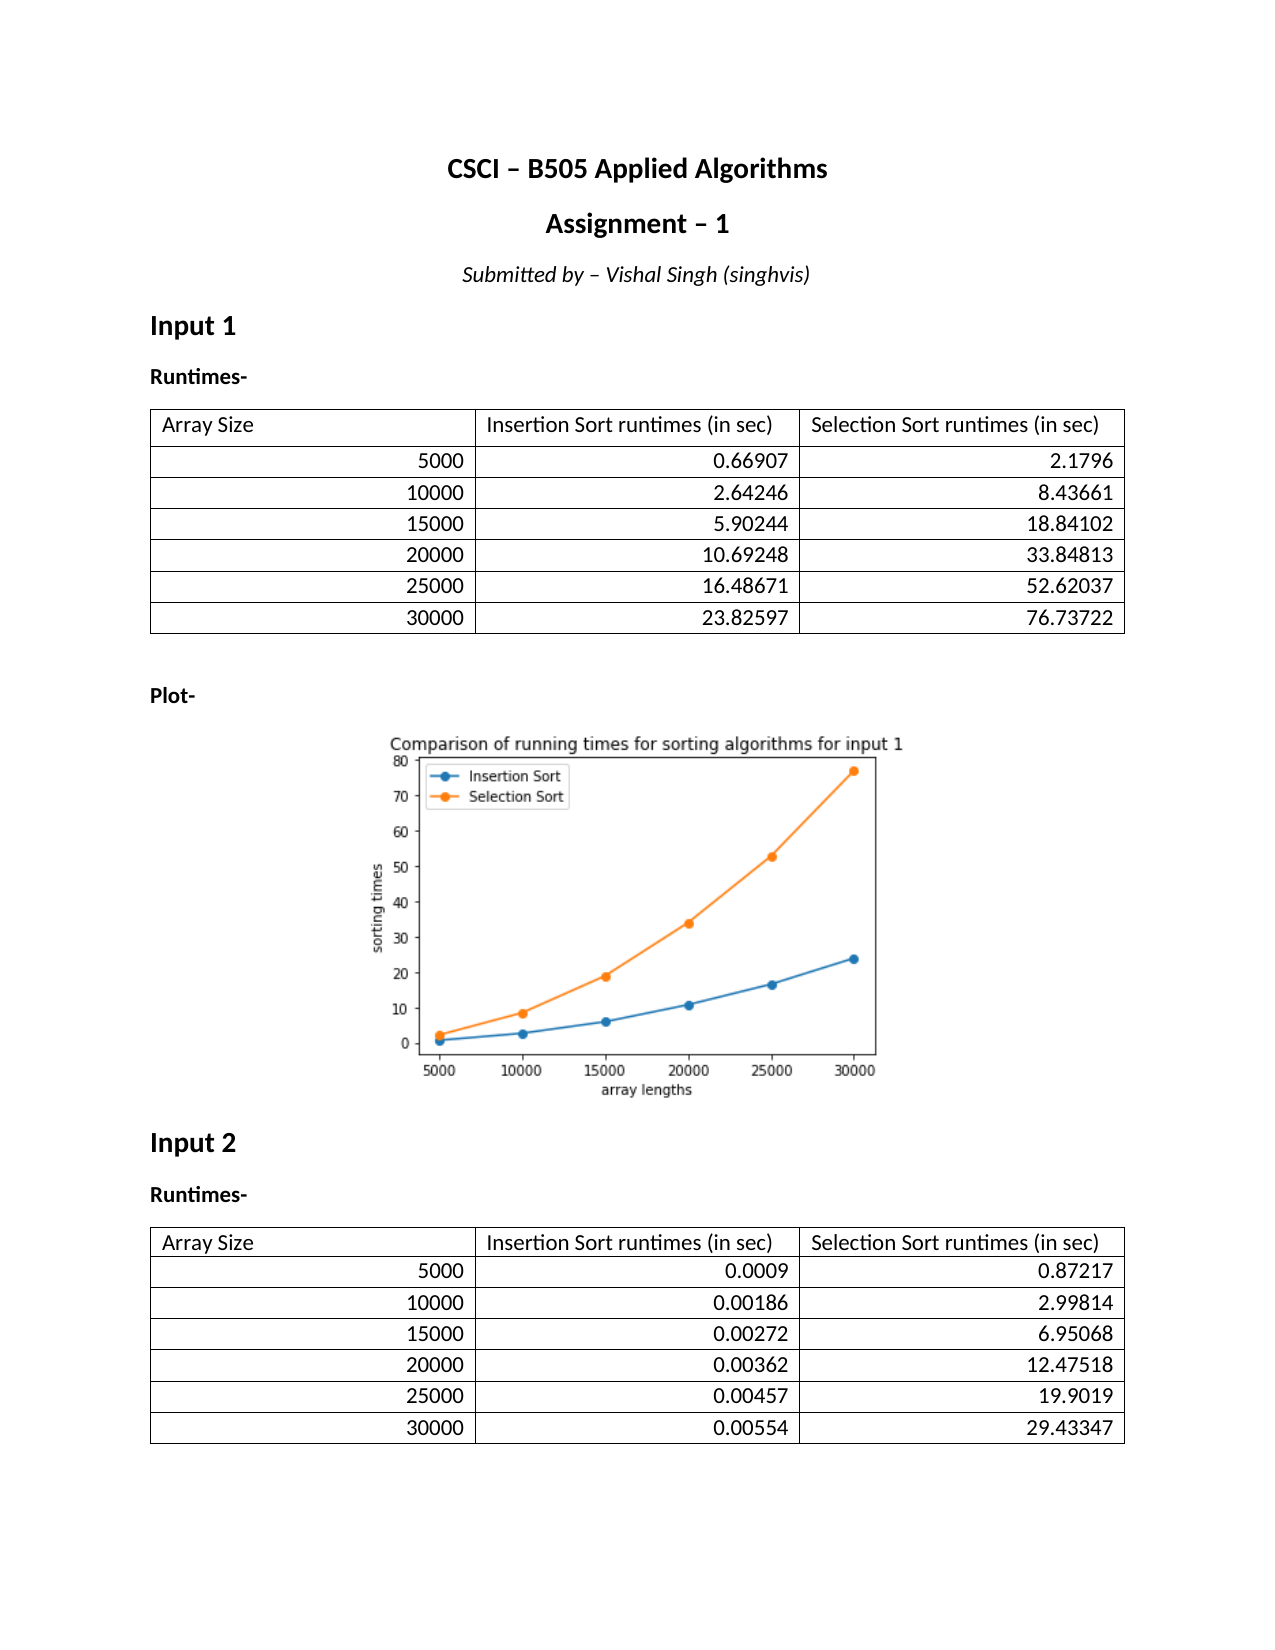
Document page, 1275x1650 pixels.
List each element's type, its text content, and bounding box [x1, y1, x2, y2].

table_cell 30000 [151, 603, 475, 633]
text Plot- [150, 681, 1125, 709]
table_cell 10.69248 [476, 540, 799, 571]
table_header Insertion Sort runtimes (in sec) [476, 1228, 799, 1256]
table_cell 52.62037 [800, 572, 1124, 602]
table_cell 12.47518 [800, 1350, 1124, 1381]
table_header Selection Sort runtimes (in sec) [800, 410, 1124, 446]
text Input 2 [150, 1124, 1125, 1160]
table_cell 8.43661 [800, 478, 1124, 508]
table_cell 15000 [151, 1319, 475, 1349]
text Runtimes- [150, 362, 1125, 390]
table_cell 20000 [151, 1350, 475, 1381]
table_cell 2.1796 [800, 447, 1124, 477]
table_cell 6.95068 [800, 1319, 1124, 1349]
text Input 1 [150, 307, 1125, 343]
text Assignment – 1 [150, 205, 1125, 241]
table_cell 0.00457 [476, 1382, 799, 1412]
table_cell 0.0009 [476, 1257, 799, 1287]
table_cell 18.84102 [800, 509, 1124, 539]
table_cell 23.82597 [476, 603, 799, 633]
picture [363, 727, 912, 1106]
table_cell 33.84813 [800, 540, 1124, 571]
table_cell 5.90244 [476, 509, 799, 539]
table_cell 19.9019 [800, 1382, 1124, 1412]
table_cell 25000 [151, 572, 475, 602]
table_cell 30000 [151, 1413, 475, 1443]
table_cell 5000 [151, 1257, 475, 1287]
table_header Array Size [151, 1228, 475, 1256]
text CSCI – B505 Applied Algorithms [150, 150, 1125, 186]
table_cell 0.00272 [476, 1319, 799, 1349]
table_header Array Size [151, 410, 475, 446]
table_cell 29.43347 [800, 1413, 1124, 1443]
table_cell 0.00554 [476, 1413, 799, 1443]
table_cell 0.87217 [800, 1257, 1124, 1287]
table_cell 25000 [151, 1382, 475, 1412]
table_cell 0.66907 [476, 447, 799, 477]
table_cell 0.00186 [476, 1288, 799, 1318]
table_cell 2.99814 [800, 1288, 1124, 1318]
table_cell 0.00362 [476, 1350, 799, 1381]
table_cell 5000 [151, 447, 475, 477]
table_cell 16.48671 [476, 572, 799, 602]
table_header Insertion Sort runtimes (in sec) [476, 410, 799, 446]
table_cell 20000 [151, 540, 475, 571]
table_cell 10000 [151, 478, 475, 508]
table_cell 76.73722 [800, 603, 1124, 633]
table_cell 10000 [151, 1288, 475, 1318]
table_cell 2.64246 [476, 478, 799, 508]
text Runtimes- [150, 1180, 1125, 1208]
text Submitted by – Vishal Singh (singhvis) [150, 260, 1125, 288]
table_header Selection Sort runtimes (in sec) [800, 1228, 1124, 1256]
table_cell 15000 [151, 509, 475, 539]
